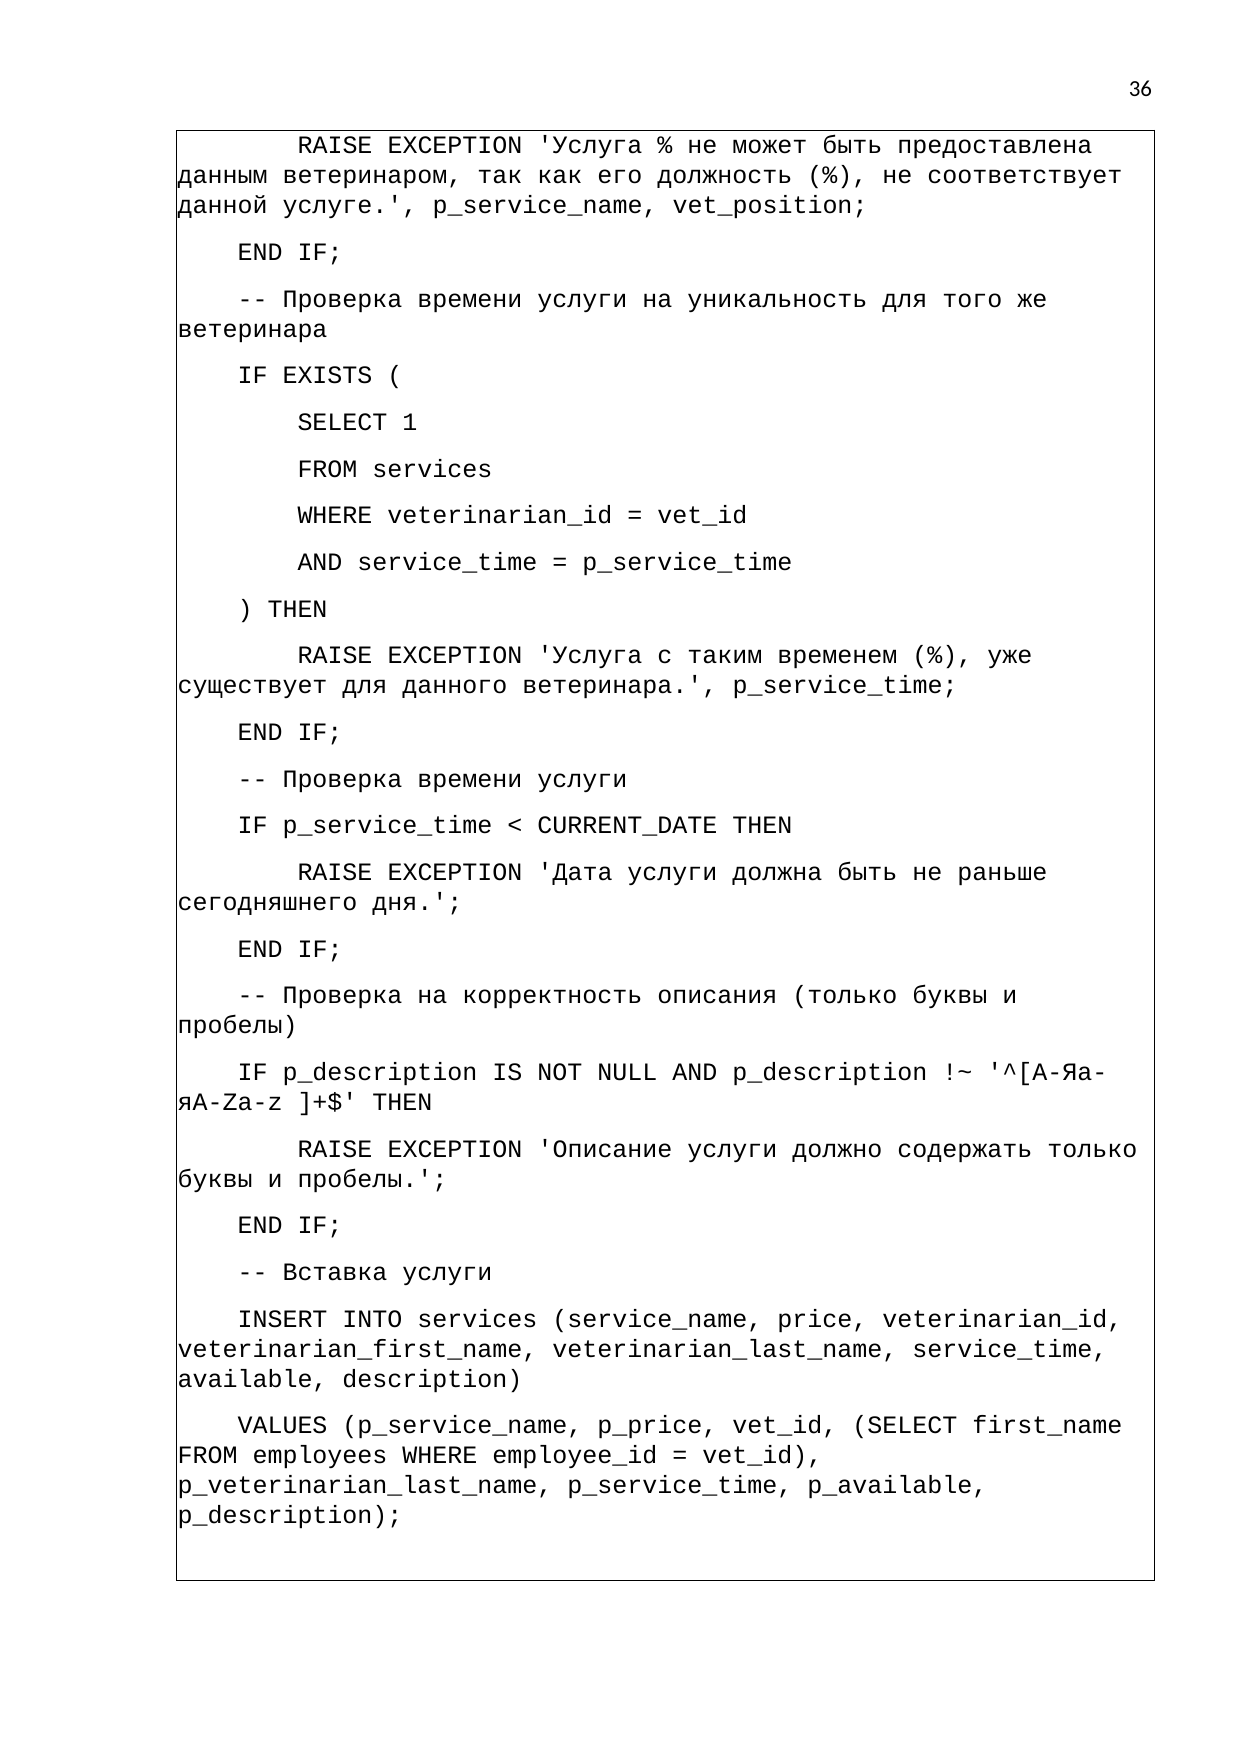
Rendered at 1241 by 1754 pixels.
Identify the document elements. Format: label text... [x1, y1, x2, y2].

text -- Проверка времени услуги [177, 763, 1154, 794]
text IF EXISTS ( [177, 360, 1154, 391]
text VALUES (p_service_name, p_price, vet_id, (SELECT first_name FROM employees WHERE employee_id = vet_id), p_veterinarian_last_name, p_service_time, p_available, p_description); [177, 1410, 1154, 1531]
text RAISE EXCEPTION 'Описание услуги должно содержать только буквы и пробелы.'; [177, 1133, 1154, 1194]
text -- Проверка на корректность описания (только буквы и пробелы) [177, 980, 1154, 1041]
text RAISE EXCEPTION 'Дата услуги должна быть не раньше сегодняшнего дня.'; [177, 856, 1154, 918]
text FROM services [177, 453, 1154, 484]
text RAISE EXCEPTION 'Услуга % не может быть предоставлена данным ветеринаром, так как его должность (%), не соответствует данной услуге.', p_service_name, vet_position; [177, 131, 1154, 221]
text ) THEN [177, 593, 1154, 624]
text -- Вставка услуги [177, 1256, 1154, 1288]
text -- Проверка времени услуги на уникальность для того же ветеринара [177, 283, 1154, 344]
text INSERT INTO services (service_name, price, veterinarian_id, veterinarian_first_name, veterinarian_last_name, service_time, available, description) [177, 1303, 1154, 1394]
text END IF; [177, 1210, 1154, 1241]
text END IF; [177, 716, 1154, 748]
text IF p_description IS NOT NULL AND p_description !~ '^[А-Яа-яA-Za-z ]+$' THEN [177, 1056, 1154, 1118]
text SELECT 1 [177, 406, 1154, 438]
text AND service_time = p_service_time [177, 546, 1154, 578]
text RAISE EXCEPTION 'Услуга с таким временем (%), уже существует для данного ветеринара.', p_service_time; [177, 640, 1154, 701]
text IF p_service_time < CURRENT_DATE THEN [177, 810, 1154, 841]
text END IF; [177, 933, 1154, 964]
text END IF; [177, 236, 1154, 268]
text WHERE veterinarian_id = vet_id [177, 500, 1154, 531]
